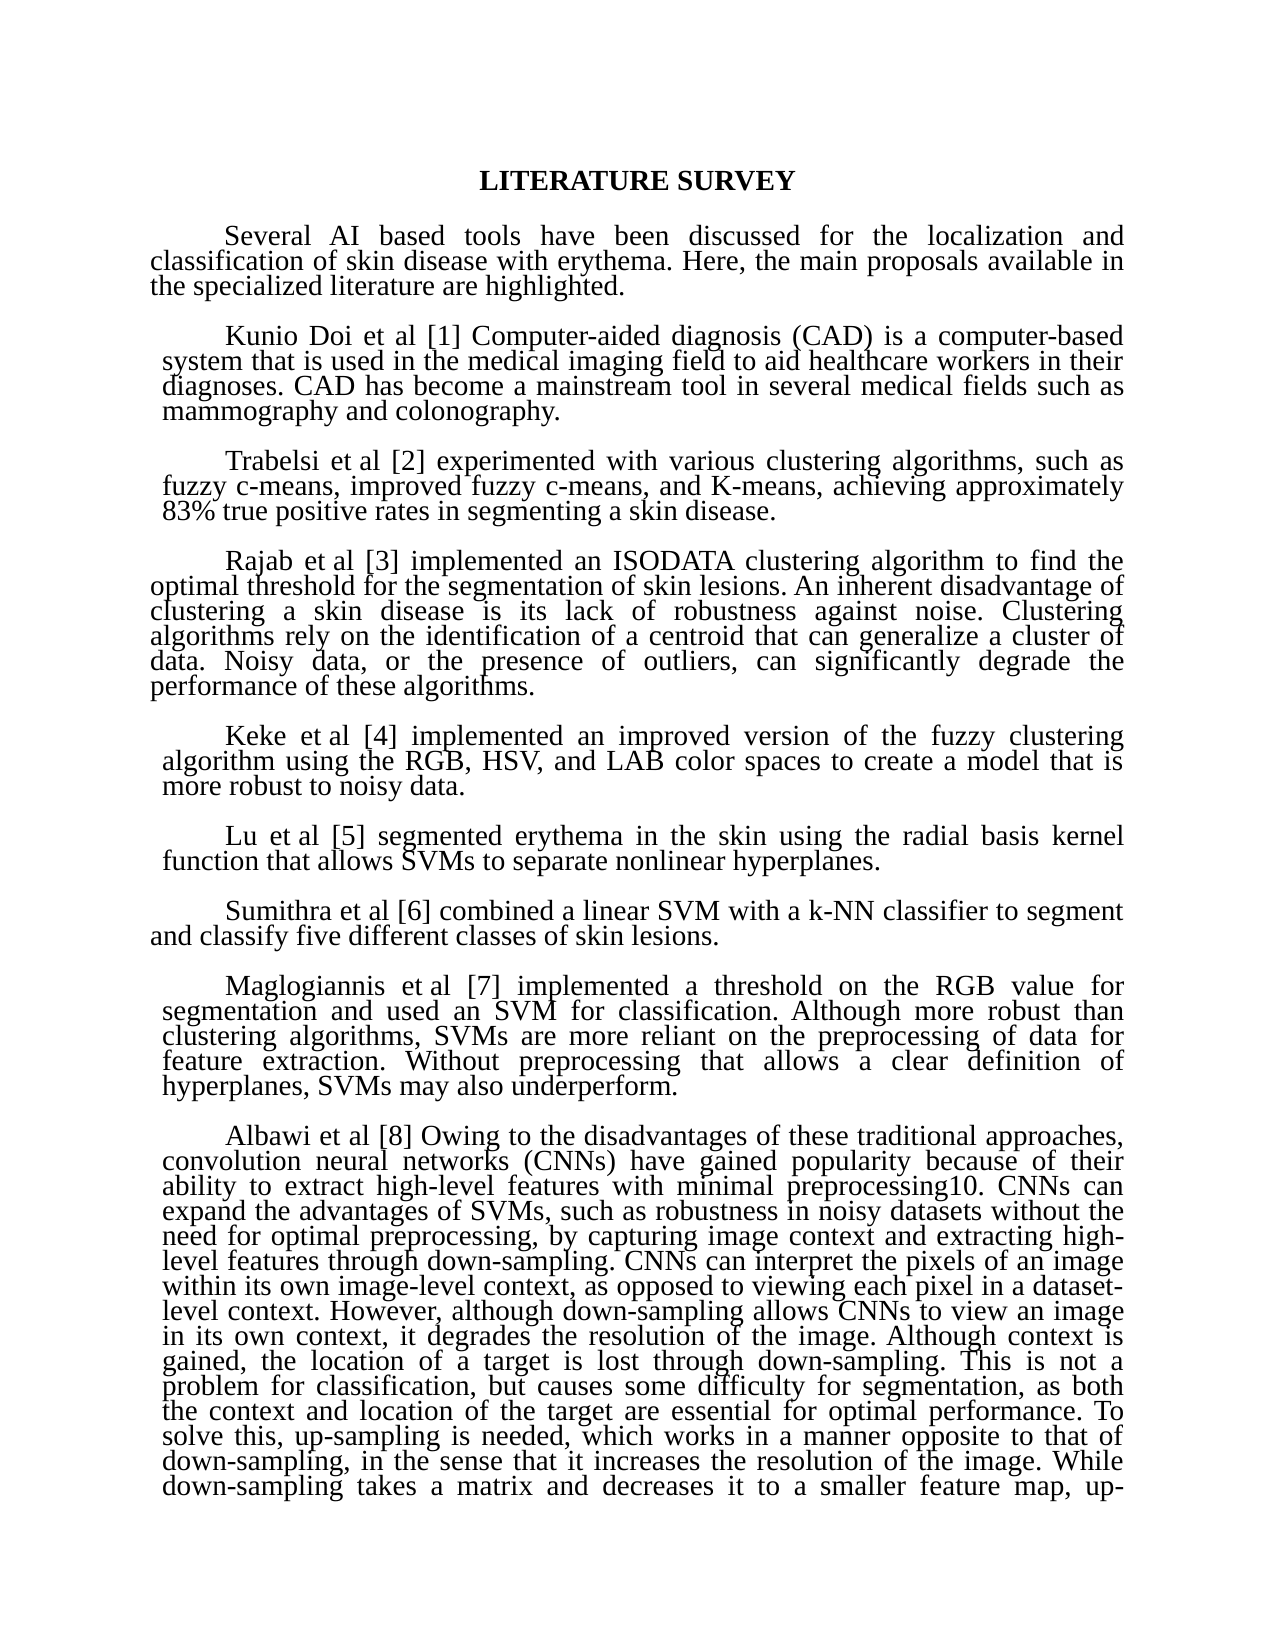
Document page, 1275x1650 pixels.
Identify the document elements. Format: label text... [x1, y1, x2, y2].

text Sumithra et al [6] combined a linear SVM with a k-NN classifier to segment and classify five different classes of skin lesions. [150, 900, 1125, 950]
text Rajab et al [3] implemented an ISODATA clustering algorithm to find the optimal threshold for the segmentation of skin lesions. An inherent disadvantage of clustering a skin disease is its lack of robustness against noise. Clustering algorithms rely on the identification of a centroid that can generalize a cluster of data. Noisy data, or the presence of outliers, can significantly degrade the performance of these algorithms. [150, 550, 1125, 700]
text Trabelsi et al [2] experimented with various clustering algorithms, such as fuzzy c-means, improved fuzzy c-means, and K-means, achieving approximately 83% true positive rates in segmenting a skin disease. [162, 450, 1125, 525]
text Keke et al [4] implemented an improved version of the fuzzy clustering algorithm using the RGB, HSV, and LAB color spaces to create a model that is more robust to noisy data. [162, 725, 1125, 800]
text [162, 1125, 1125, 1500]
text Kunio Doi et al [1] Computer-aided diagnosis (CAD) is a computer-based system that is used in the medical imaging field to aid healthcare workers in their diagnoses. CAD has become a mainstream tool in several medical fields such as mammography and colonography. [162, 325, 1125, 425]
text Several AI based tools have been discussed for the localization and classification of skin disease with erythema. Here, the main proposals available in the specialized literature are highlighted. [150, 225, 1125, 300]
text Maglogiannis et al [7] implemented a threshold on the RGB value for segmentation and used an SVM for classification. Although more robust than clustering algorithms, SVMs are more reliant on the preprocessing of data for feature extraction. Without preprocessing that allows a clear definition of hyperplanes, SVMs may also underperform. [162, 975, 1125, 1100]
text LITERATURE SURVEY [150, 150, 1125, 200]
text Lu et al [5] segmented erythema in the skin using the radial basis kernel function that allows SVMs to separate nonlinear hyperplanes. [162, 825, 1125, 875]
